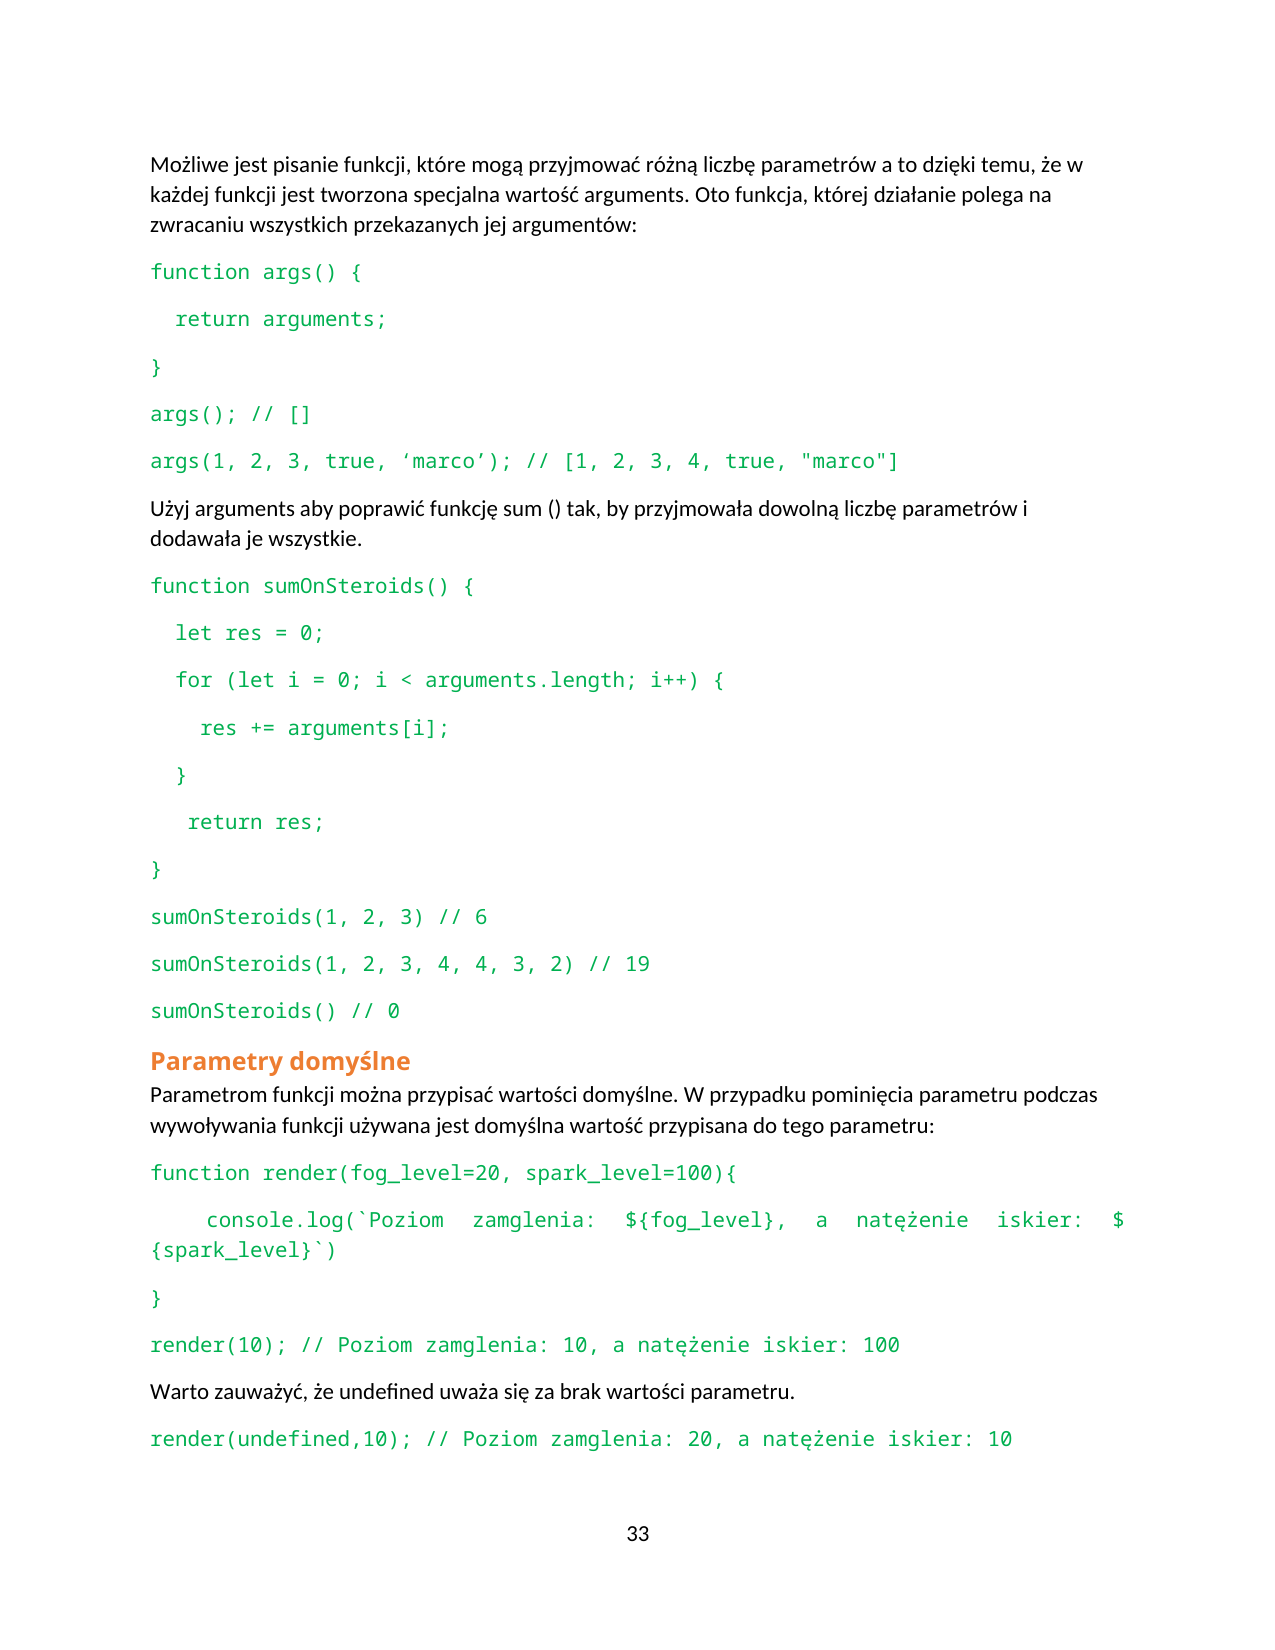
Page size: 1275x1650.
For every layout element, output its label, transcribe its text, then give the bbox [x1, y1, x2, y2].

text function sumOnSteroids() { [150, 571, 1125, 599]
text sumOnSteroids(1, 2, 3, 4, 4, 3, 2) // 19 [150, 949, 1125, 978]
text sumOnSteroids(1, 2, 3) // 6 [150, 902, 1125, 930]
text render(10); // Poziom zamglenia: 10, a natężenie iskier: 100 [150, 1330, 1125, 1358]
text for (let i = 0; i < arguments.length; i++) { [150, 665, 1125, 694]
text return res; [150, 807, 1125, 836]
text args(); // [] [150, 399, 1125, 428]
text let res = 0; [150, 618, 1125, 647]
text res += arguments[i]; [150, 713, 1125, 741]
text args(1, 2, 3, true, ‘marco’); // [1, 2, 3, 4, true, "marco"] [150, 446, 1125, 475]
text } [150, 854, 1125, 883]
text } [150, 1283, 1125, 1311]
text sumOnSteroids() // 0 [150, 996, 1125, 1025]
text render(undefined,10); // Poziom zamglenia: 20, a natężenie iskier: 10 [150, 1424, 1125, 1453]
text function render(fog_level=20, spark_level=100){ [150, 1158, 1125, 1186]
text } [150, 760, 1125, 788]
text Użyj arguments aby poprawić funkcję sum () tak, by przyjmowała dowolną liczbę parametrów i dodawała je wszystkie. [150, 494, 1125, 552]
text Parametry domyślne [150, 1044, 1125, 1078]
text } [150, 352, 1125, 380]
text Warto zauważyć, że undefined uważa się za brak wartości parametru. [150, 1377, 1125, 1405]
text Parametrom funkcji można przypisać wartości domyślne. W przypadku pominięcia parametru podczas wywoływania funkcji używana jest domyślna wartość przypisana do tego parametru: [150, 1081, 1125, 1139]
text function args() { [150, 257, 1125, 286]
text Możliwe jest pisanie funkcji, które mogą przyjmować różną liczbę parametrów a to dzięki temu, że w każdej funkcji jest tworzona specjalna wartość arguments. Oto funkcja, której działanie polega na zwracaniu wszystkich przekazanych jej argumentów: [150, 150, 1125, 238]
text console.log(`Poziom zamglenia: ${fog_level}, a natężenie iskier: ${spark_level}`) [150, 1205, 1125, 1264]
text return arguments; [150, 304, 1125, 333]
